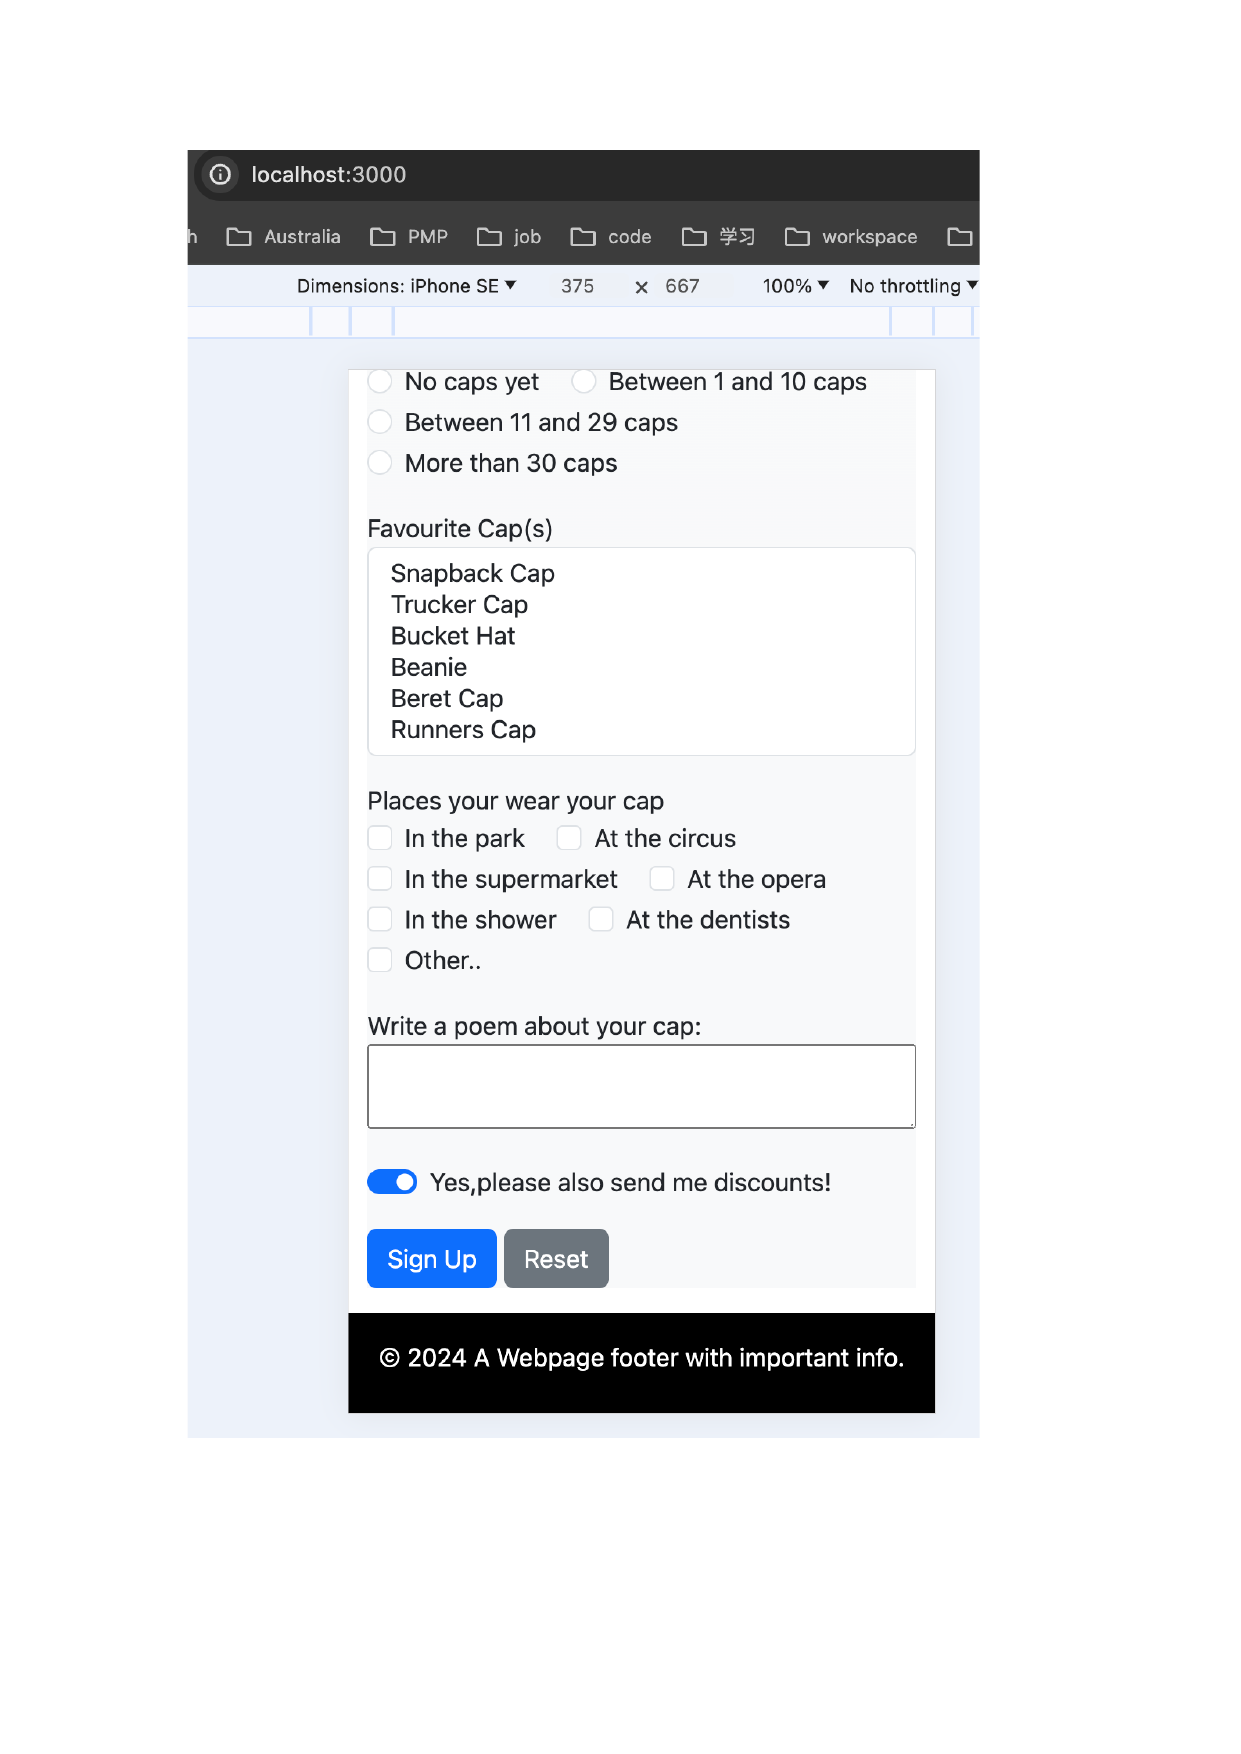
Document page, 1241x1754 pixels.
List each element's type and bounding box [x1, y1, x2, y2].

picture [187, 150, 980, 1438]
